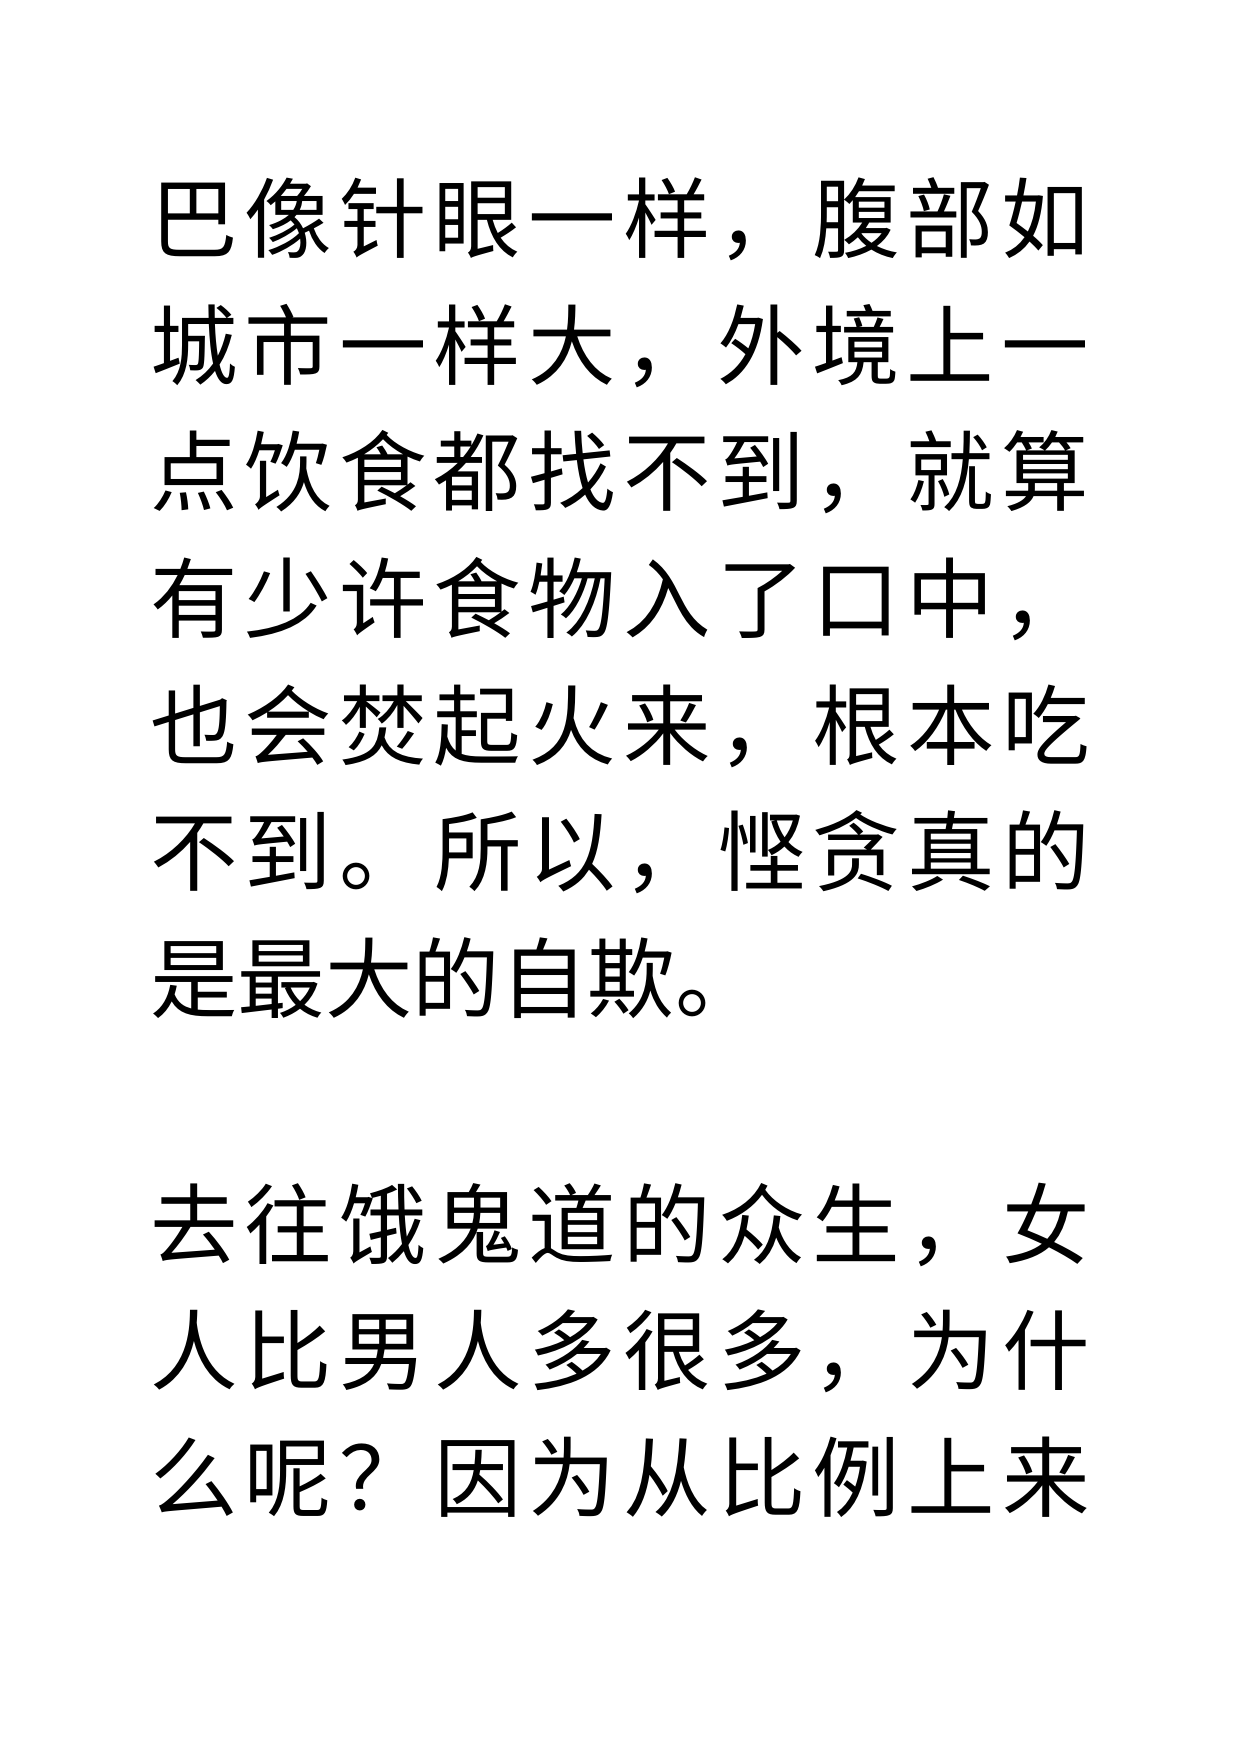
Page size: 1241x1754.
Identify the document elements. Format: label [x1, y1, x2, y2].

text [150, 1156, 1090, 1536]
text [150, 150, 1090, 1037]
